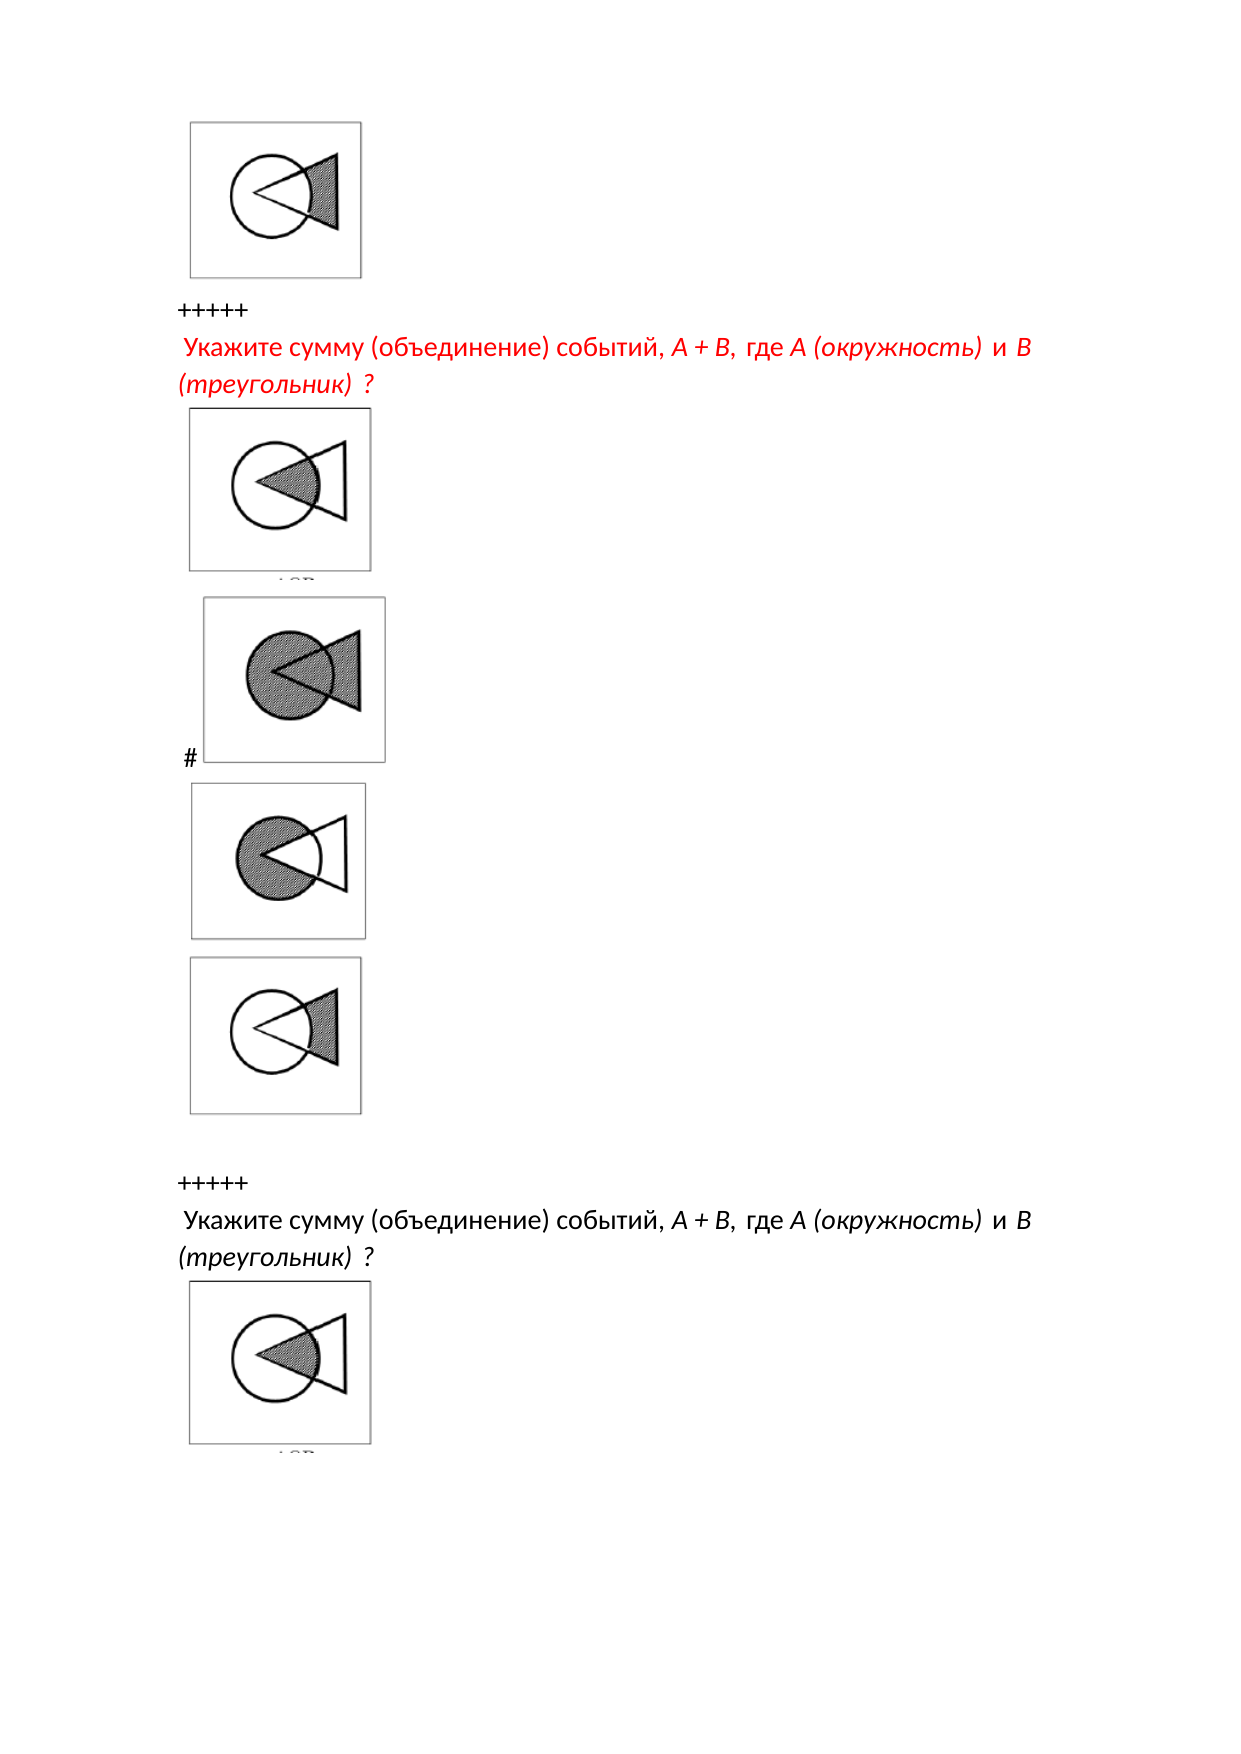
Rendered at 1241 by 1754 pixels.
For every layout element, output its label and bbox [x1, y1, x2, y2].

text [177, 118, 1152, 1460]
picture [183, 118, 367, 283]
picture [197, 589, 392, 768]
picture [183, 777, 372, 945]
picture [183, 1276, 384, 1453]
picture [183, 954, 367, 1119]
picture [183, 403, 384, 580]
